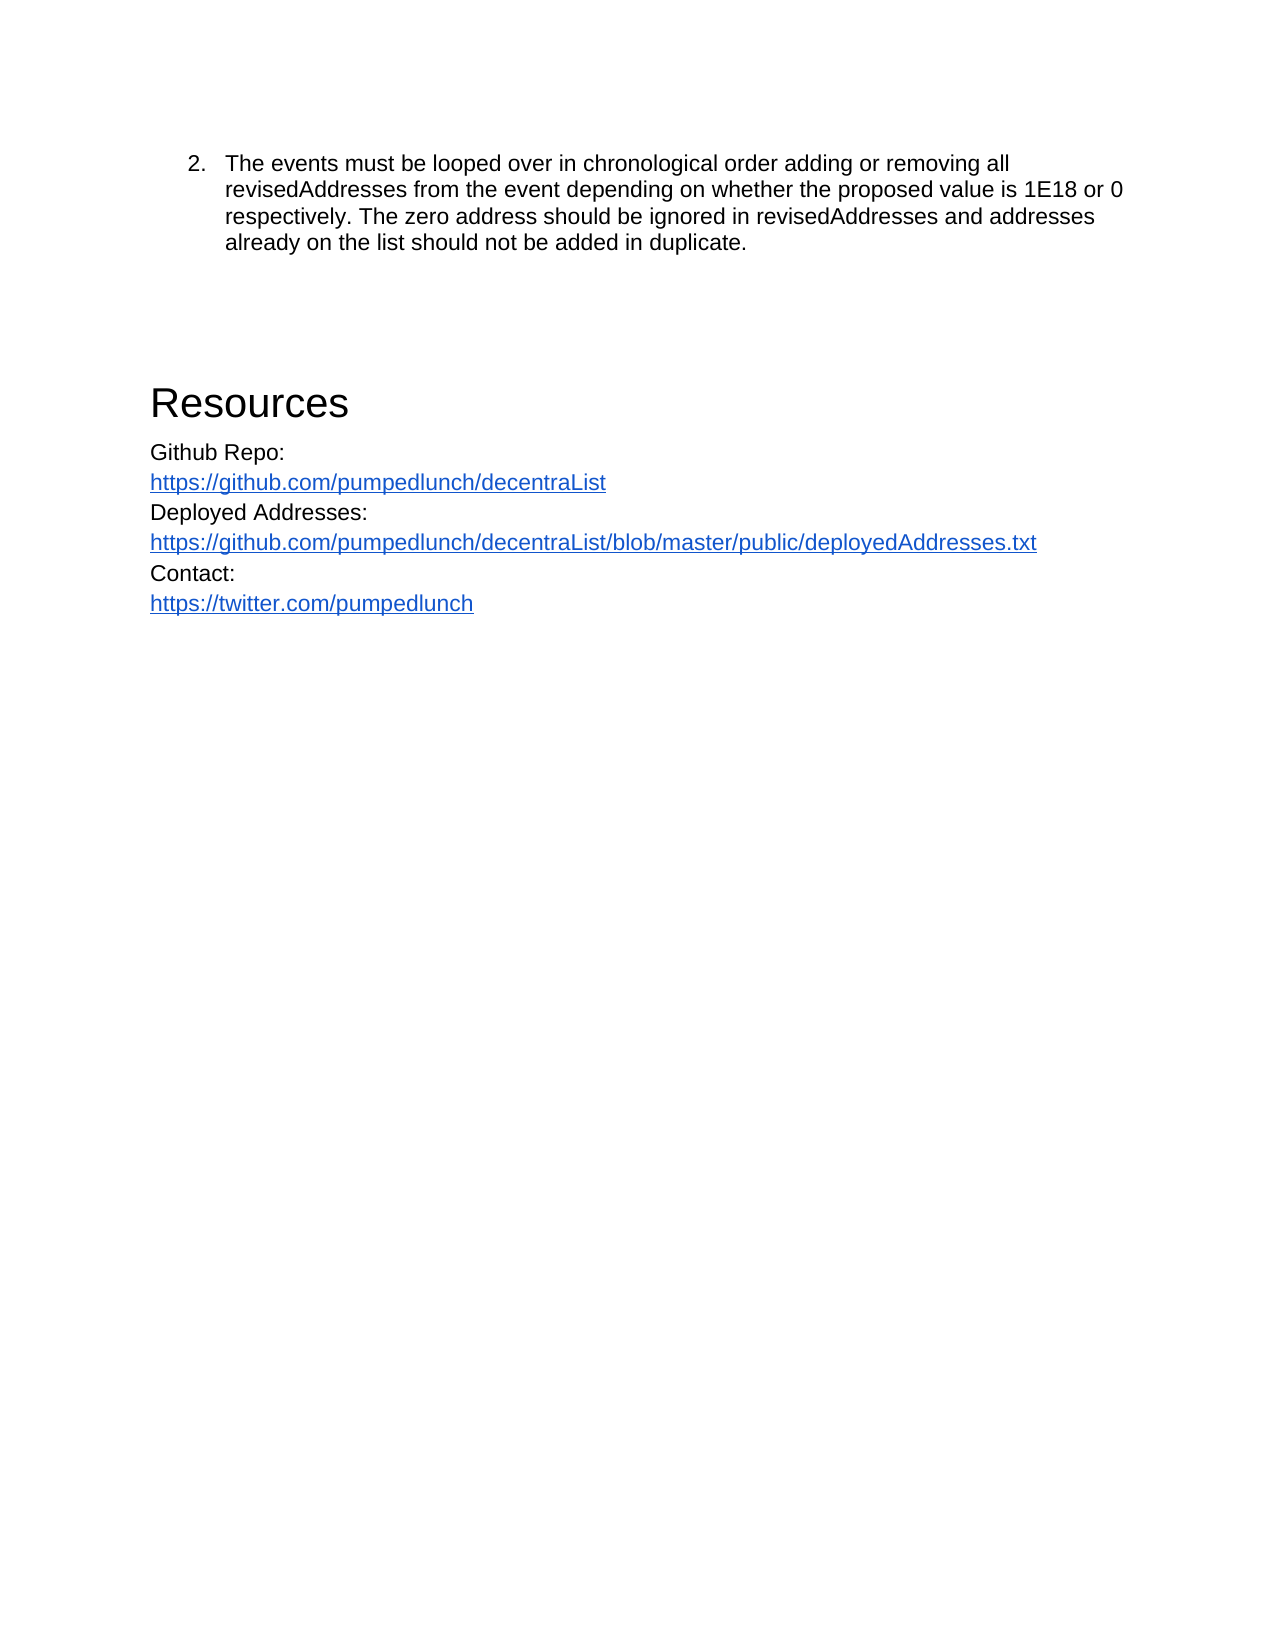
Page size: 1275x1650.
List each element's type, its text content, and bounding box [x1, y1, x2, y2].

list The events must be looped over in chronological order adding or removing all revisedAddresses from the event depending on whether the proposed value is 1E18 or 0 respectively. The zero address should be ignored in revisedAddresses and addresses already on the list should not be added in duplicate. [187, 150, 1125, 255]
text Deployed Addresses: https://github.com/pumpedlunch/decentraList/blob/master/public/deployedAddresses.txt [150, 499, 1125, 556]
text Github Repo: [150, 439, 1125, 465]
text https://github.com/pumpedlunch/decentraList [150, 469, 1125, 495]
text Contact: [150, 559, 1125, 586]
text https://twitter.com/pumpedlunch [150, 590, 1125, 616]
subtitle Resources [150, 378, 1125, 426]
